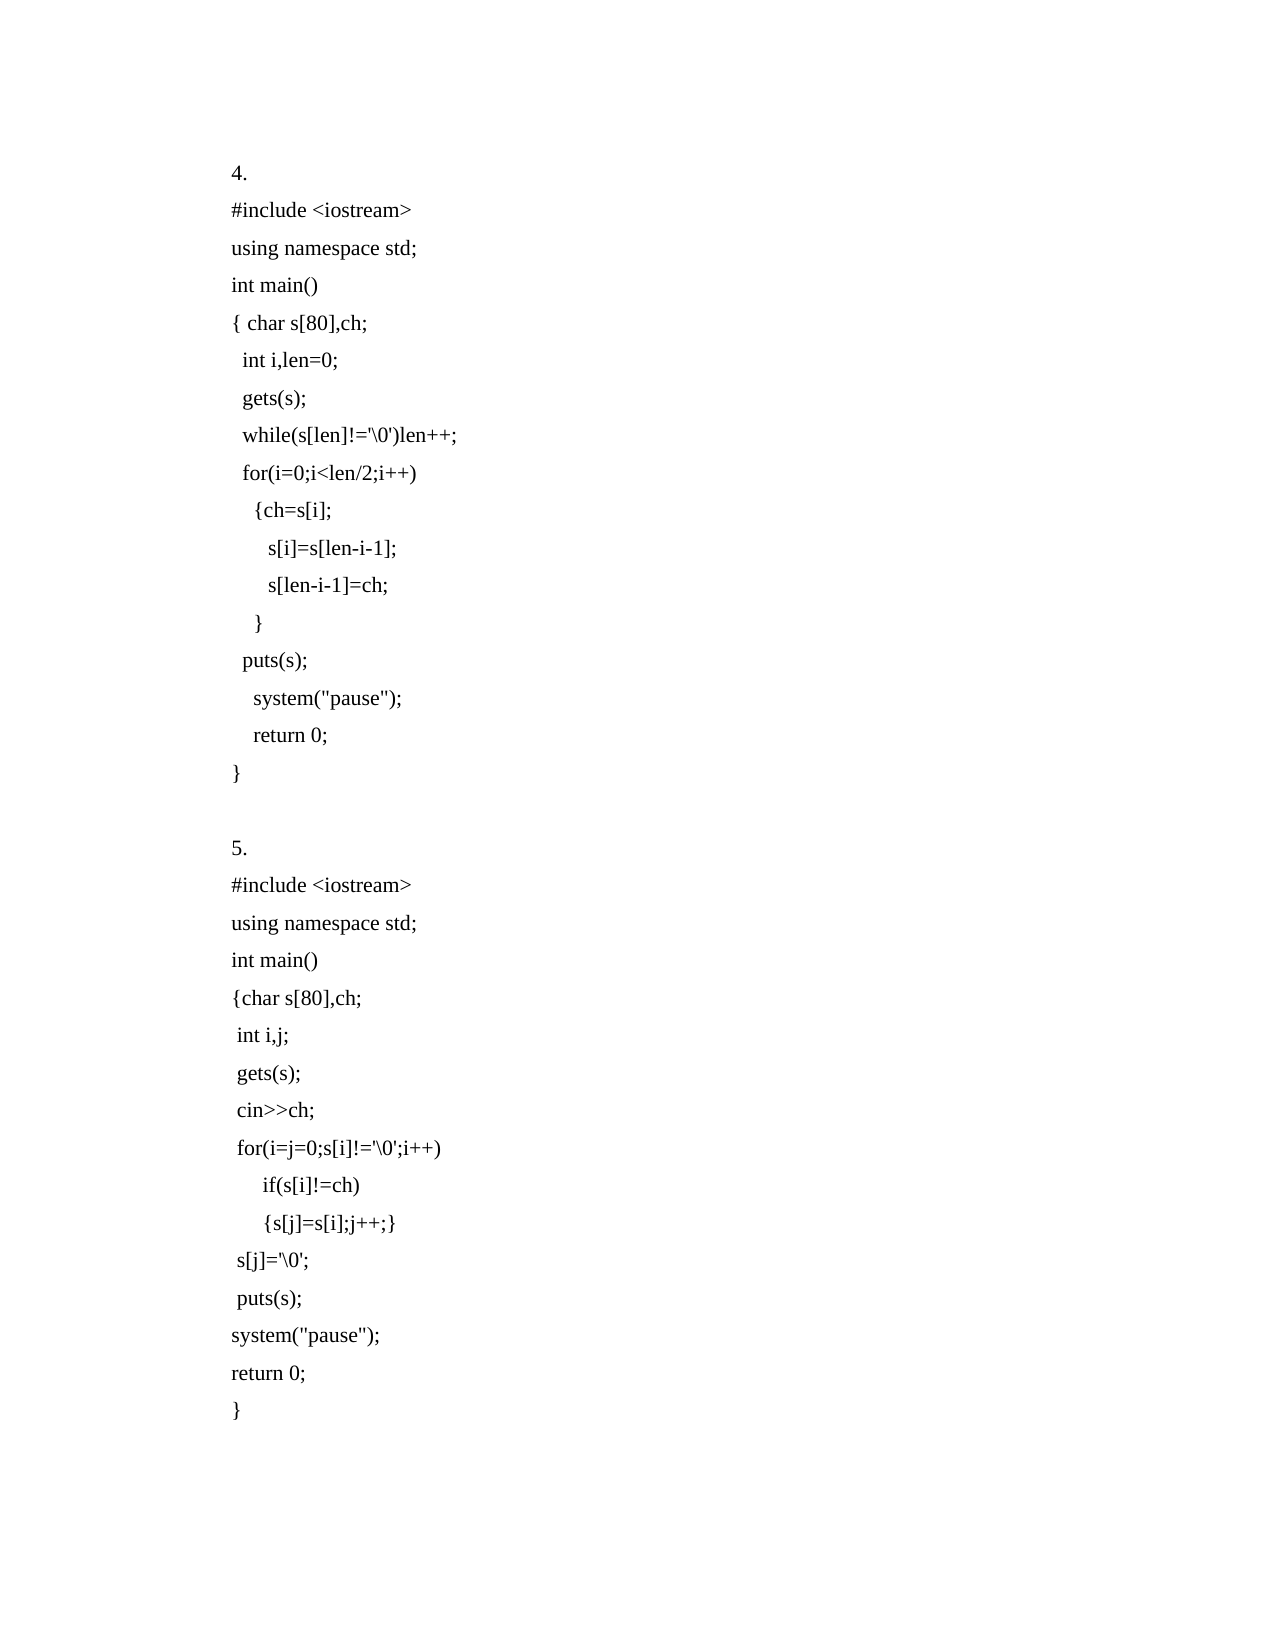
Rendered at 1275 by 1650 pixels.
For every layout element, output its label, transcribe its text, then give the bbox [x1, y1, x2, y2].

text for(i=j=0;s[i]!='\0';i++) [187, 1125, 1087, 1162]
text } [187, 750, 1087, 787]
text while(s[len]!='\0')len++; [187, 412, 1087, 450]
text system("pause"); [187, 675, 1087, 712]
text int i,j; [187, 1012, 1087, 1050]
text #include <iostream> [187, 187, 1087, 225]
text int main() [187, 937, 1087, 975]
text using namespace std; [187, 225, 1087, 262]
text } [187, 1387, 1087, 1425]
text {char s[80],ch; [187, 975, 1087, 1012]
text cin>>ch; [187, 1087, 1087, 1125]
text return 0; [187, 712, 1087, 750]
text int i,len=0; [187, 337, 1087, 375]
text gets(s); [187, 1050, 1087, 1087]
text int main() [187, 262, 1087, 300]
text #include <iostream> [187, 862, 1087, 900]
text gets(s); [187, 375, 1087, 412]
text } [187, 600, 1087, 637]
text s[j]='\0'; [187, 1237, 1087, 1275]
text system("pause"); [187, 1312, 1087, 1350]
text {s[j]=s[i];j++;} [187, 1200, 1087, 1237]
text if(s[i]!=ch) [187, 1162, 1087, 1200]
text puts(s); [187, 1275, 1087, 1312]
text {ch=s[i]; [187, 487, 1087, 525]
text { char s[80],ch; [187, 300, 1087, 337]
text 4. [187, 150, 1087, 187]
text s[i]=s[len-i-1]; [187, 525, 1087, 562]
text puts(s); [187, 637, 1087, 675]
text s[len-i-1]=ch; [187, 562, 1087, 600]
text return 0; [187, 1350, 1087, 1387]
text using namespace std; [187, 900, 1087, 937]
text for(i=0;i<len/2;i++) [187, 450, 1087, 487]
text 5. [187, 825, 1087, 862]
